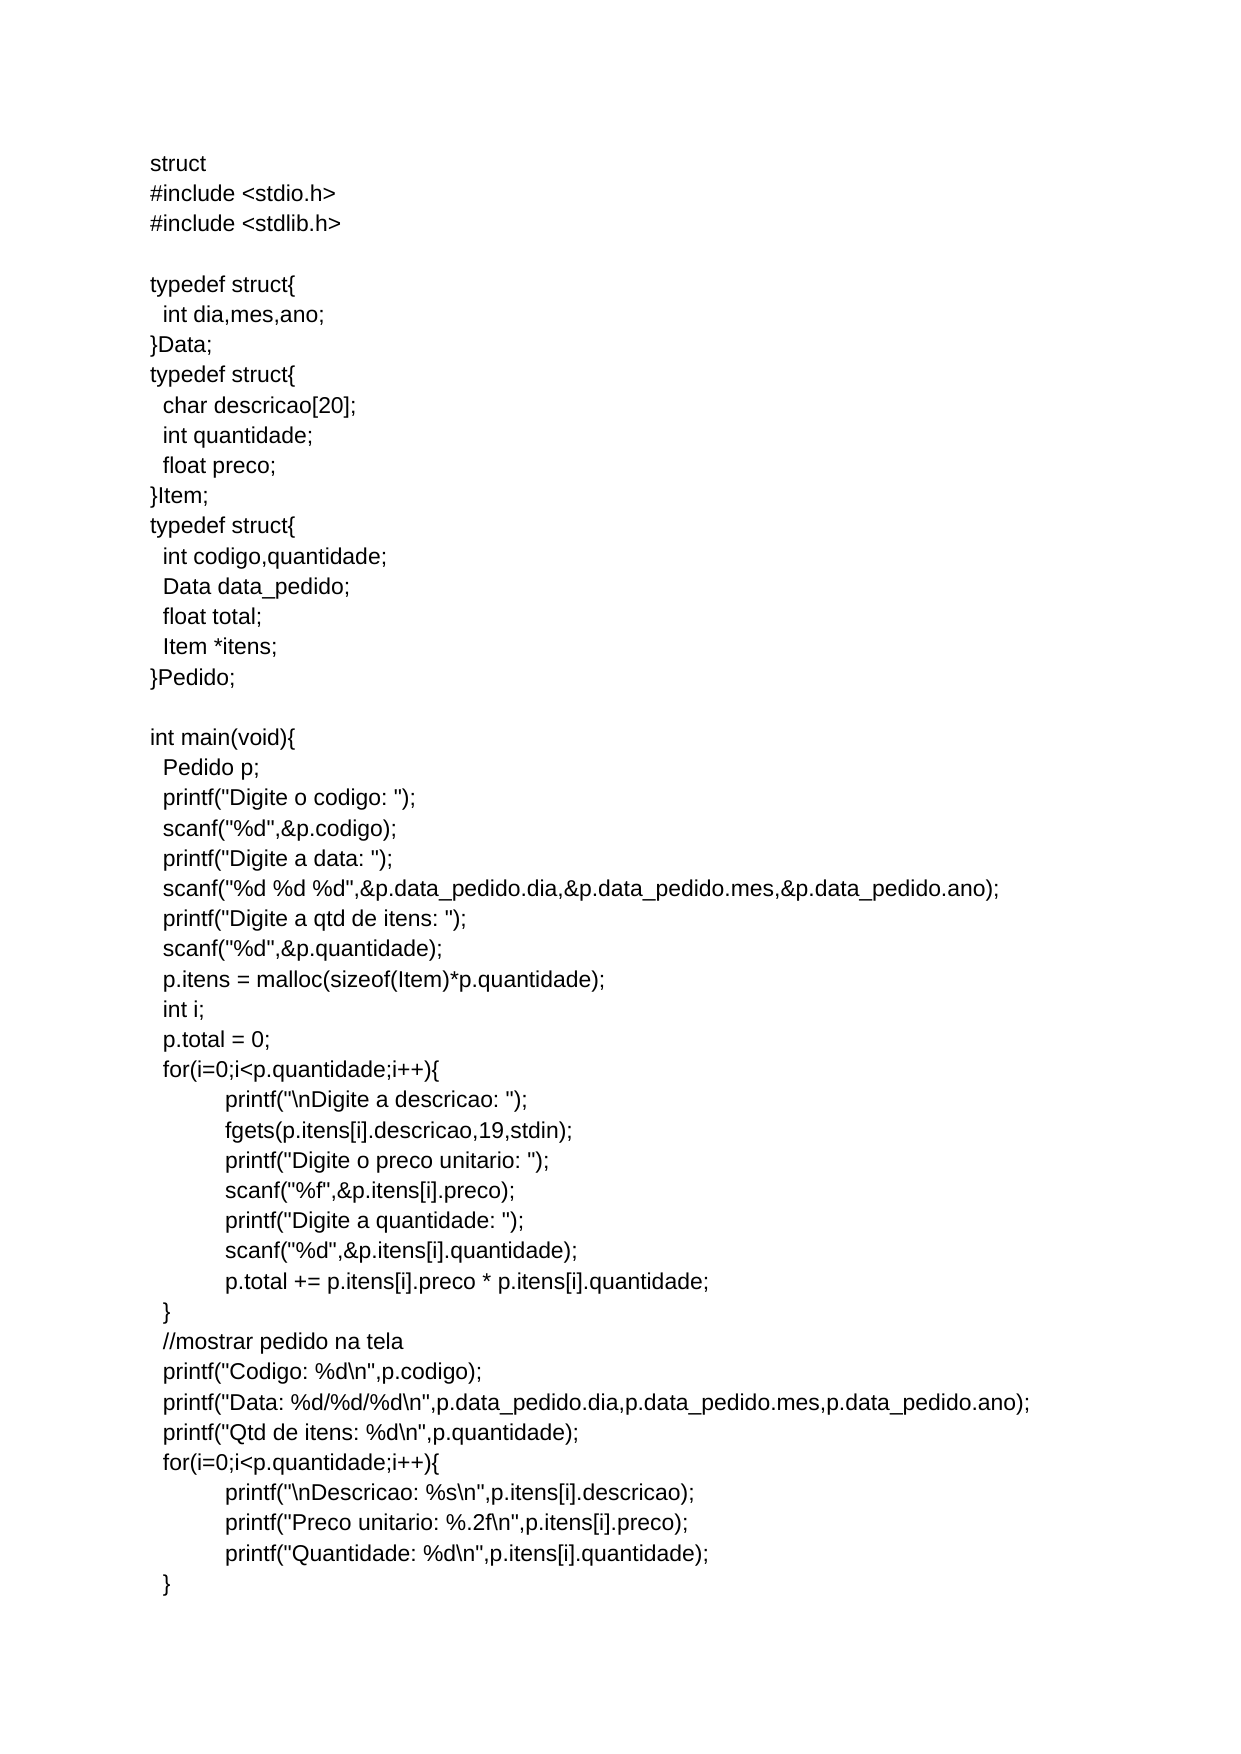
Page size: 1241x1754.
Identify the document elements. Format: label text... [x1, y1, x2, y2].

text typedef struct{ [150, 512, 1090, 539]
text Pedido p; [150, 754, 1090, 781]
text p.total = 0; [150, 1026, 1090, 1052]
text float preco; [150, 452, 1090, 478]
text printf("Digite a data: "); [150, 845, 1090, 871]
text } [150, 1298, 1090, 1324]
text scanf("%d",&p.quantidade); [150, 935, 1090, 962]
text typedef struct{ [150, 361, 1090, 388]
text scanf("%d %d %d",&p.data_pedido.dia,&p.data_pedido.mes,&p.data_pedido.ano); [150, 875, 1090, 901]
text printf("Codigo: %d\n",p.codigo); [150, 1358, 1090, 1385]
text printf("\nDescricao: %s\n",p.itens[i].descricao); [150, 1479, 1090, 1506]
text scanf("%f",&p.itens[i].preco); [150, 1177, 1090, 1203]
text printf("Qtd de itens: %d\n",p.quantidade); [150, 1419, 1090, 1445]
text for(i=0;i<p.quantidade;i++){ [150, 1449, 1090, 1475]
text //mostrar pedido na tela [150, 1328, 1090, 1354]
text p.itens = malloc(sizeof(Item)*p.quantidade); [150, 966, 1090, 992]
text printf("\nDigite a descricao: "); [150, 1086, 1090, 1113]
text typedef struct{ [150, 271, 1090, 297]
text char descricao[20]; [150, 392, 1090, 418]
text printf("Preco unitario: %.2f\n",p.itens[i].preco); [150, 1509, 1090, 1536]
text int quantidade; [150, 422, 1090, 448]
text printf("Digite a qtd de itens: "); [150, 905, 1090, 932]
text scanf("%d",&p.itens[i].quantidade); [150, 1237, 1090, 1264]
text }Data; [150, 331, 1090, 358]
text fgets(p.itens[i].descricao,19,stdin); [150, 1117, 1090, 1143]
text int main(void){ [150, 724, 1090, 750]
text printf("Digite o codigo: "); [150, 784, 1090, 811]
text Data data_pedido; [150, 573, 1090, 599]
text scanf("%d",&p.codigo); [150, 814, 1090, 841]
text int dia,mes,ano; [150, 301, 1090, 327]
text }Item; [150, 482, 1090, 509]
text }Pedido; [150, 663, 1090, 690]
text printf("Digite a quantidade: "); [150, 1207, 1090, 1234]
text Item *itens; [150, 633, 1090, 660]
text #include <stdio.h> [150, 180, 1090, 207]
text float total; [150, 603, 1090, 629]
text printf("Digite o preco unitario: "); [150, 1147, 1090, 1173]
text #include <stdlib.h> [150, 210, 1090, 237]
text } [150, 1570, 1090, 1596]
text int i; [150, 996, 1090, 1022]
text for(i=0;i<p.quantidade;i++){ [150, 1056, 1090, 1083]
text int codigo,quantidade; [150, 543, 1090, 569]
text p.total += p.itens[i].preco * p.itens[i].quantidade; [150, 1268, 1090, 1294]
text struct [150, 150, 1090, 176]
text printf("Quantidade: %d\n",p.itens[i].quantidade); [150, 1539, 1090, 1566]
text printf("Data: %d/%d/%d\n",p.data_pedido.dia,p.data_pedido.mes,p.data_pedido.ano); [150, 1388, 1090, 1415]
